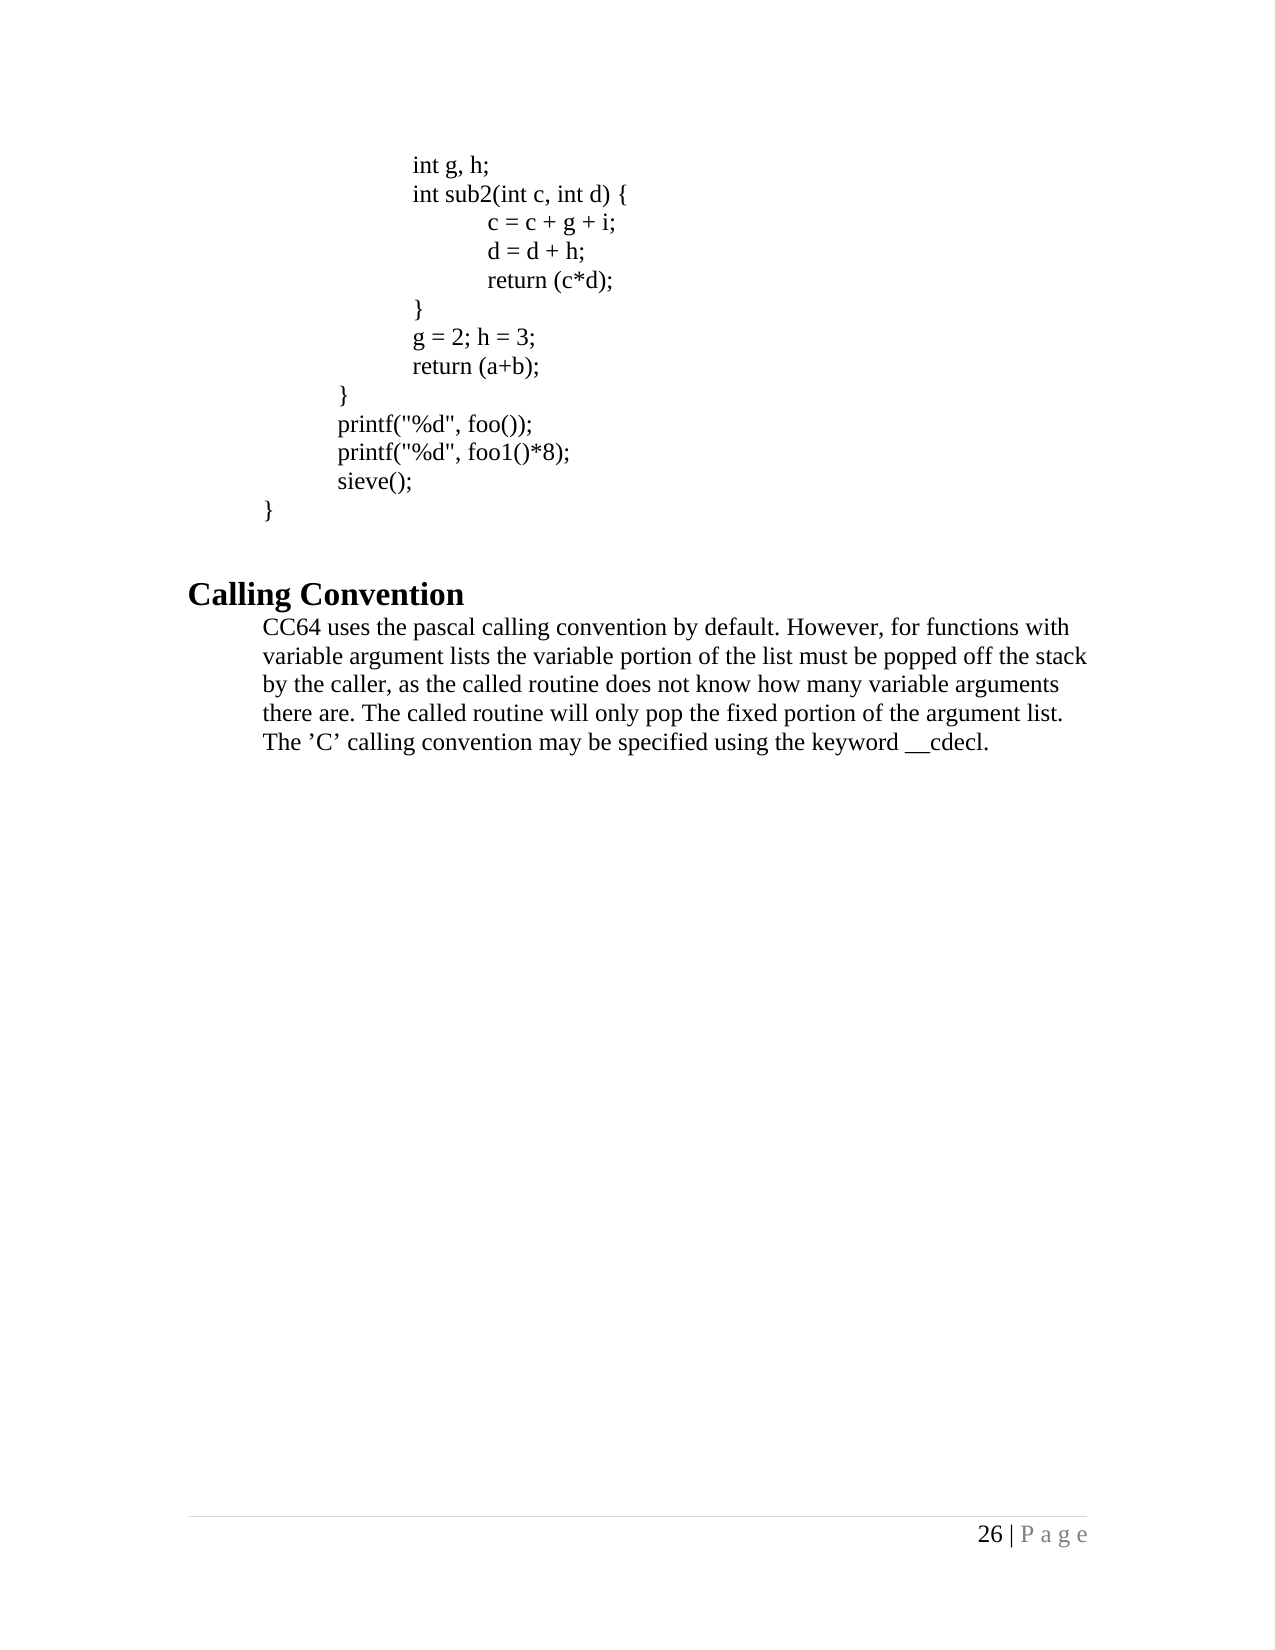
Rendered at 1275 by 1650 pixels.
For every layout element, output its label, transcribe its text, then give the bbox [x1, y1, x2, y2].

text d = d + h; [262, 236, 1087, 265]
text printf("%d", foo1()*8); [262, 437, 1087, 466]
text int g, h; [262, 150, 1087, 179]
text sieve(); [262, 466, 1087, 495]
text return (a+b); [262, 351, 1087, 380]
text CC64 uses the pascal calling convention by default. However, for functions with variable argument lists the variable portion of the list must be popped off the stack by the caller, as the called routine does not know how many variable arguments there are. The called routine will only pop the fixed portion of the argument list. [262, 612, 1087, 727]
text } [262, 380, 1087, 409]
text g = 2; h = 3; [262, 322, 1087, 351]
text c = c + g + i; [262, 207, 1087, 236]
text } [262, 495, 1087, 524]
text printf("%d", foo()); [262, 409, 1087, 437]
subtitle Calling Convention [187, 574, 1087, 612]
text return (c*d); [262, 265, 1087, 294]
text } [262, 294, 1087, 322]
text The ’C’ calling convention may be specified using the keyword __cdecl. [262, 727, 1087, 756]
text int sub2(int c, int d) { [262, 179, 1087, 207]
